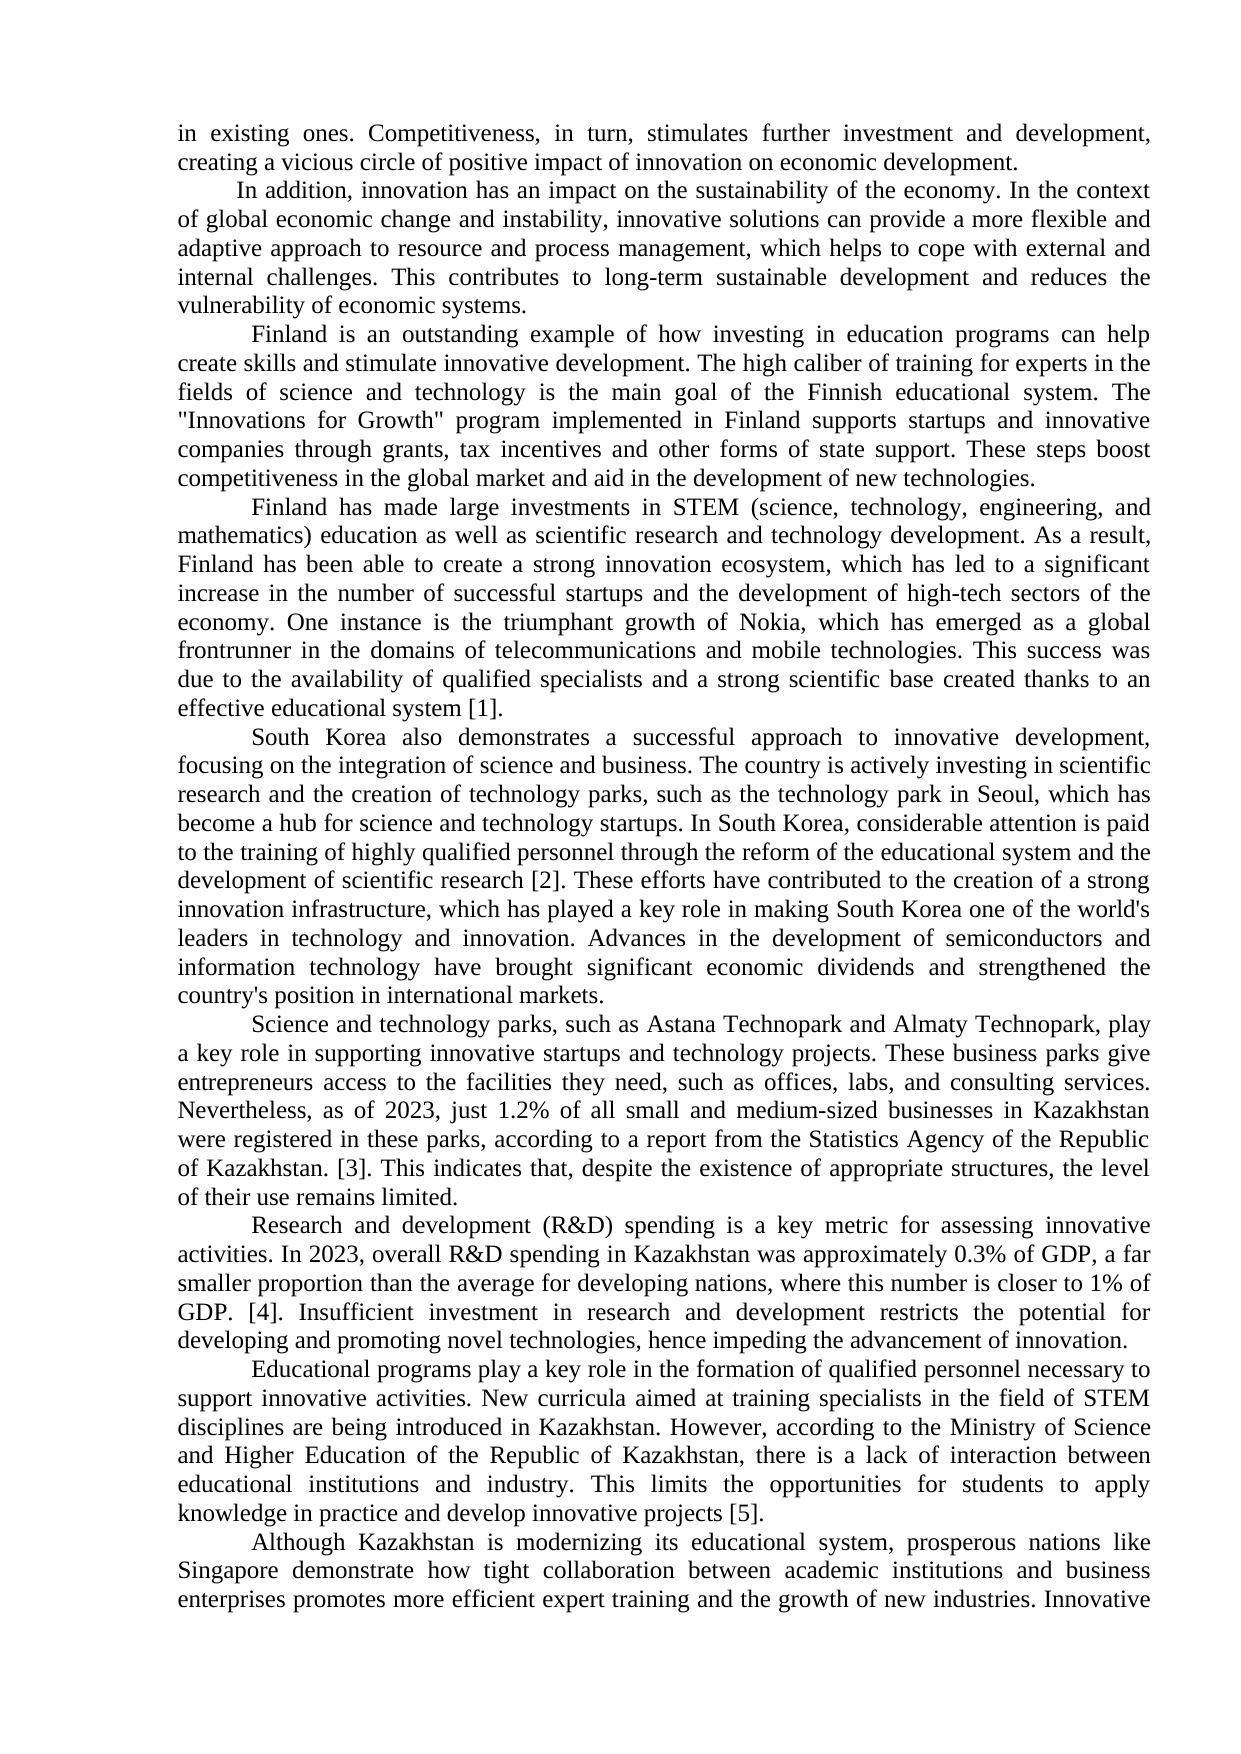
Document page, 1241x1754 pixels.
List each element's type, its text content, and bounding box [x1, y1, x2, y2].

text Research and development (R&D) spending is a key metric for assessing innovative activities. In 2023, overall R&D spending in Kazakhstan was approximately 0.3% of GDP, a far smaller proportion than the average for developing nations, where this number is closer to 1% of GDP. [4]. Insufficient investment in research and development restricts the potential for developing and promoting novel technologies, hence impeding the advancement of innovation. [177, 1211, 1152, 1354]
text Science and technology parks, such as Astana Technopark and Almaty Technopark, play a key role in supporting innovative startups and technology projects. These business parks give entrepreneurs access to the facilities they need, such as offices, labs, and consulting services. Nevertheless, as of 2023, just 1.2% of all small and medium-sized businesses in Kazakhstan were registered in these parks, according to a report from the Statistics Agency of the Republic of Kazakhstan. [3]. This indicates that, despite the existence of appropriate structures, the level of their use remains limited. [177, 1009, 1152, 1211]
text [177, 118, 1152, 176]
text South Korea also demonstrates a successful approach to innovative development, focusing on the integration of science and business. The country is actively investing in scientific research and the creation of technology parks, such as the technology park in Seoul, which has become a hub for science and technology startups. In South Korea, considerable attention is paid to the training of highly qualified personnel through the reform of the educational system and the development of scientific research [2]. These efforts have contributed to the creation of a strong innovation infrastructure, which has played a key role in making South Korea one of the world's leaders in technology and innovation. Advances in the development of semiconductors and information technology have brought significant economic dividends and strengthened the country's position in international markets. [177, 722, 1152, 1009]
text In addition, innovation has an impact on the sustainability of the economy. In the context of global economic change and instability, innovative solutions can provide a more flexible and adaptive approach to resource and process management, which helps to cope with external and internal challenges. This contributes to long-term sustainable development and reduces the vulnerability of economic systems. [177, 176, 1152, 319]
text Finland is an outstanding example of how investing in education programs can help create skills and stimulate innovative development. The high caliber of training for experts in the fields of science and technology is the main goal of the Finnish educational system. The "Innovations for Growth" program implemented in Finland supports startups and innovative companies through grants, tax incentives and other forms of state support. These steps boost competitiveness in the global market and aid in the development of new technologies. [177, 319, 1152, 492]
text Finland has made large investments in STEM (science, technology, engineering, and mathematics) education as well as scientific research and technology development. As a result, Finland has been able to create a strong innovation ecosystem, which has led to a significant increase in the number of successful startups and the development of high-tech sectors of the economy. One instance is the triumphant growth of Nokia, which has emerged as a global frontrunner in the domains of telecommunications and mobile technologies. This success was due to the availability of qualified specialists and a strong scientific base created thanks to an effective educational system [1]. [177, 492, 1152, 722]
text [177, 1527, 1152, 1613]
text Educational programs play a key role in the formation of qualified personnel necessary to support innovative activities. New curricula aimed at training specialists in the field of STEM disciplines are being introduced in Kazakhstan. However, according to the Ministry of Science and Higher Education of the Republic of Kazakhstan, there is a lack of interaction between educational institutions and industry. This limits the opportunities for students to apply knowledge in practice and develop innovative projects [5]. [177, 1354, 1152, 1527]
